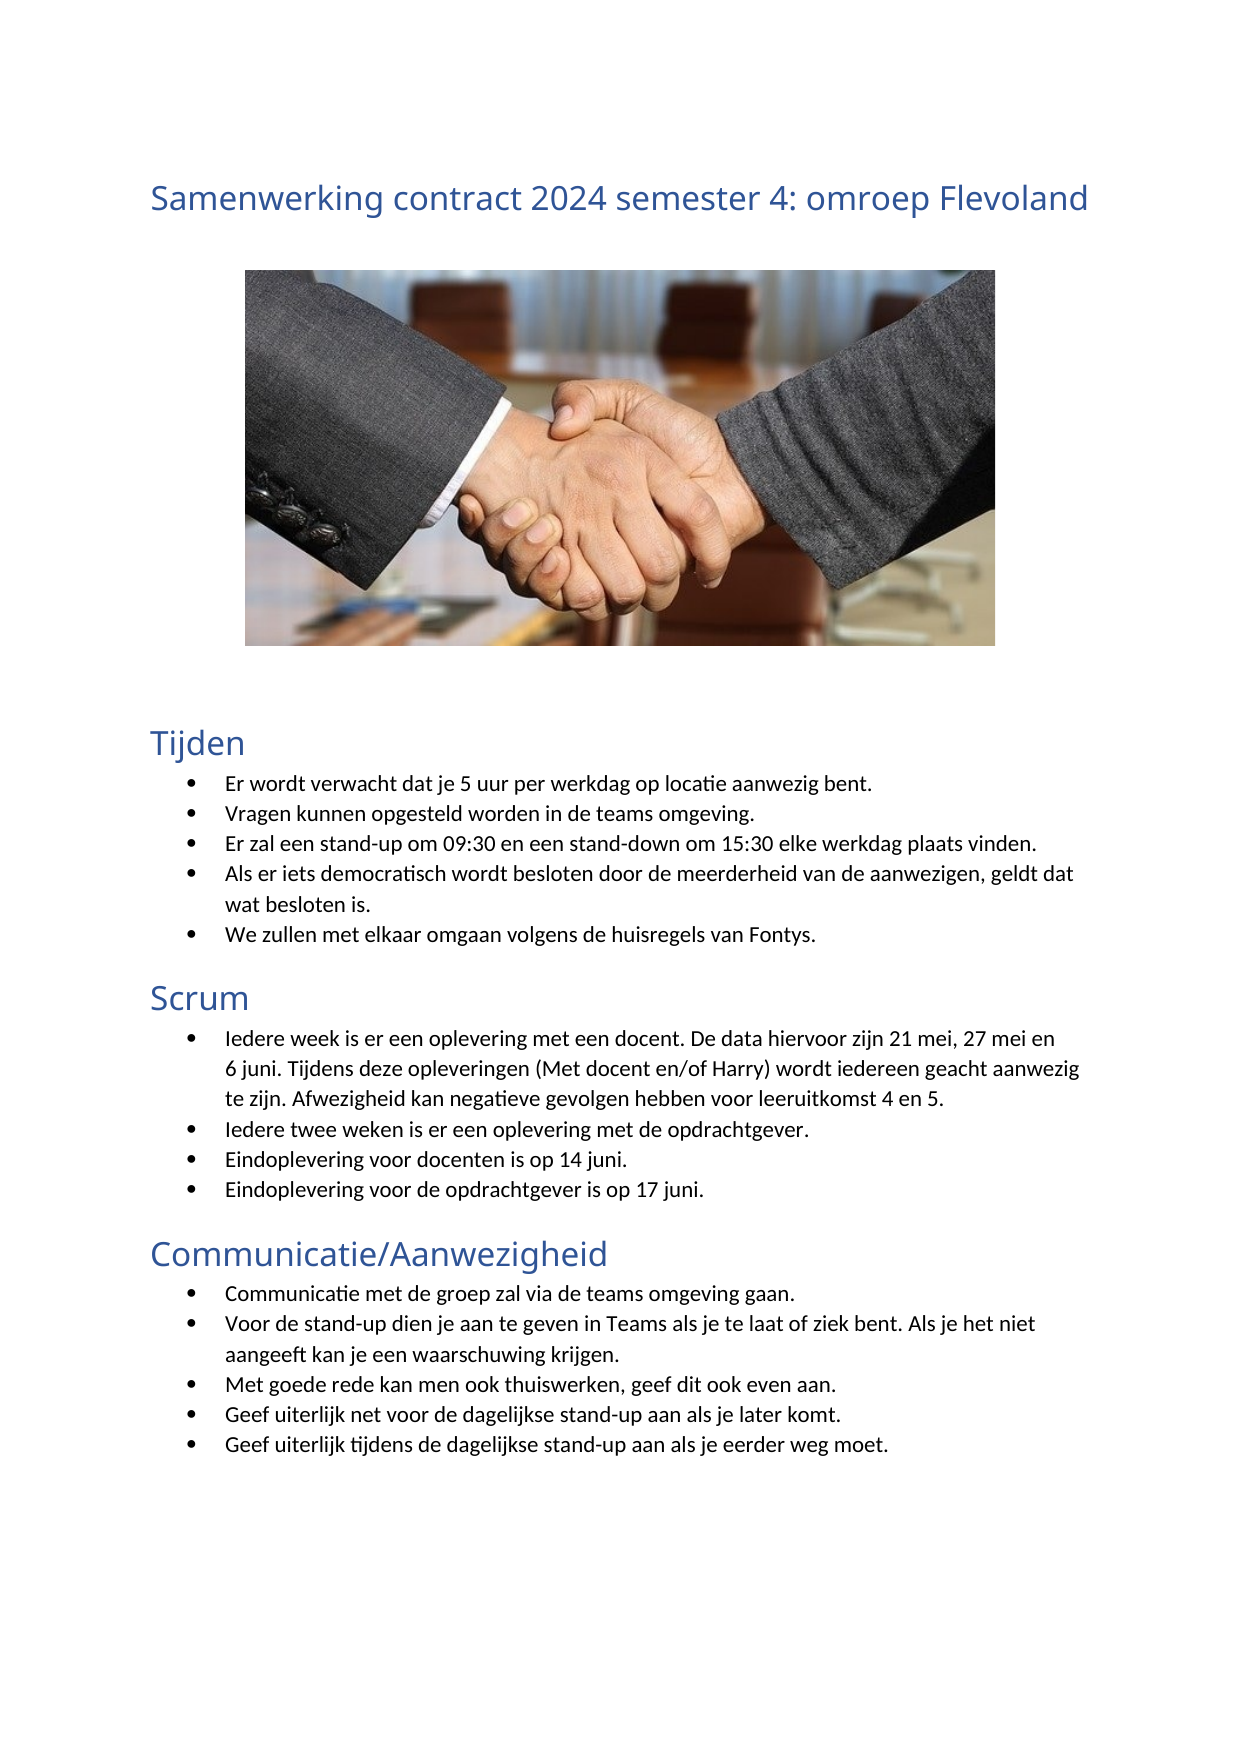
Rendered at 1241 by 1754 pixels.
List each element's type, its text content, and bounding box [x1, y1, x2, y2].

list Als er iets democratisch wordt besloten door de meerderheid van de aanwezigen, geldt dat wat besloten is. [187, 859, 1090, 918]
list Communicatie met de groep zal via de teams omgeving gaan. [187, 1279, 1090, 1307]
list Er wordt verwacht dat je 5 uur per werkdag op locatie aanwezig bent. [187, 769, 1090, 797]
list Iedere week is er een oplevering met een docent. De data hiervoor zijn 21 mei, 27 mei en 6 juni. Tijdens deze opleveringen (Met docent en/of Harry) wordt iedereen geacht aanwezig te zijn. Afwezigheid kan negatieve gevolgen hebben voor leeruitkomst 4 en 5. [187, 1024, 1090, 1112]
list Voor de stand-up dien je aan te geven in Teams als je te laat of ziek bent. Als je het niet aangeeft kan je een waarschuwing krijgen. [187, 1309, 1090, 1368]
list Geef uiterlijk net voor de dagelijkse stand-up aan als je later komt. [187, 1400, 1090, 1428]
list Iedere twee weken is er een oplevering met de opdrachtgever. [187, 1115, 1090, 1143]
subtitle Tijden [150, 720, 1090, 765]
subtitle Samenwerking contract 2024 semester 4: omroep Flevoland [150, 175, 1090, 220]
list We zullen met elkaar omgaan volgens de huisregels van Fontys. [187, 920, 1090, 948]
list Vragen kunnen opgesteld worden in de teams omgeving. [187, 799, 1090, 827]
list Eindoplevering voor docenten is op 14 juni. [187, 1145, 1090, 1173]
list Geef uiterlijk tijdens de dagelijkse stand-up aan als je eerder weg moet. [187, 1430, 1090, 1458]
picture [245, 270, 995, 646]
subtitle Communicatie/Aanwezigheid [150, 1230, 1090, 1276]
list Er zal een stand-up om 09:30 en een stand-down om 15:30 elke werkdag plaats vinden. [187, 829, 1090, 857]
subtitle Scrum [150, 975, 1090, 1021]
list Met goede rede kan men ook thuiswerken, geef dit ook even aan. [187, 1370, 1090, 1398]
list Eindoplevering voor de opdrachtgever is op 17 juni. [187, 1175, 1090, 1203]
